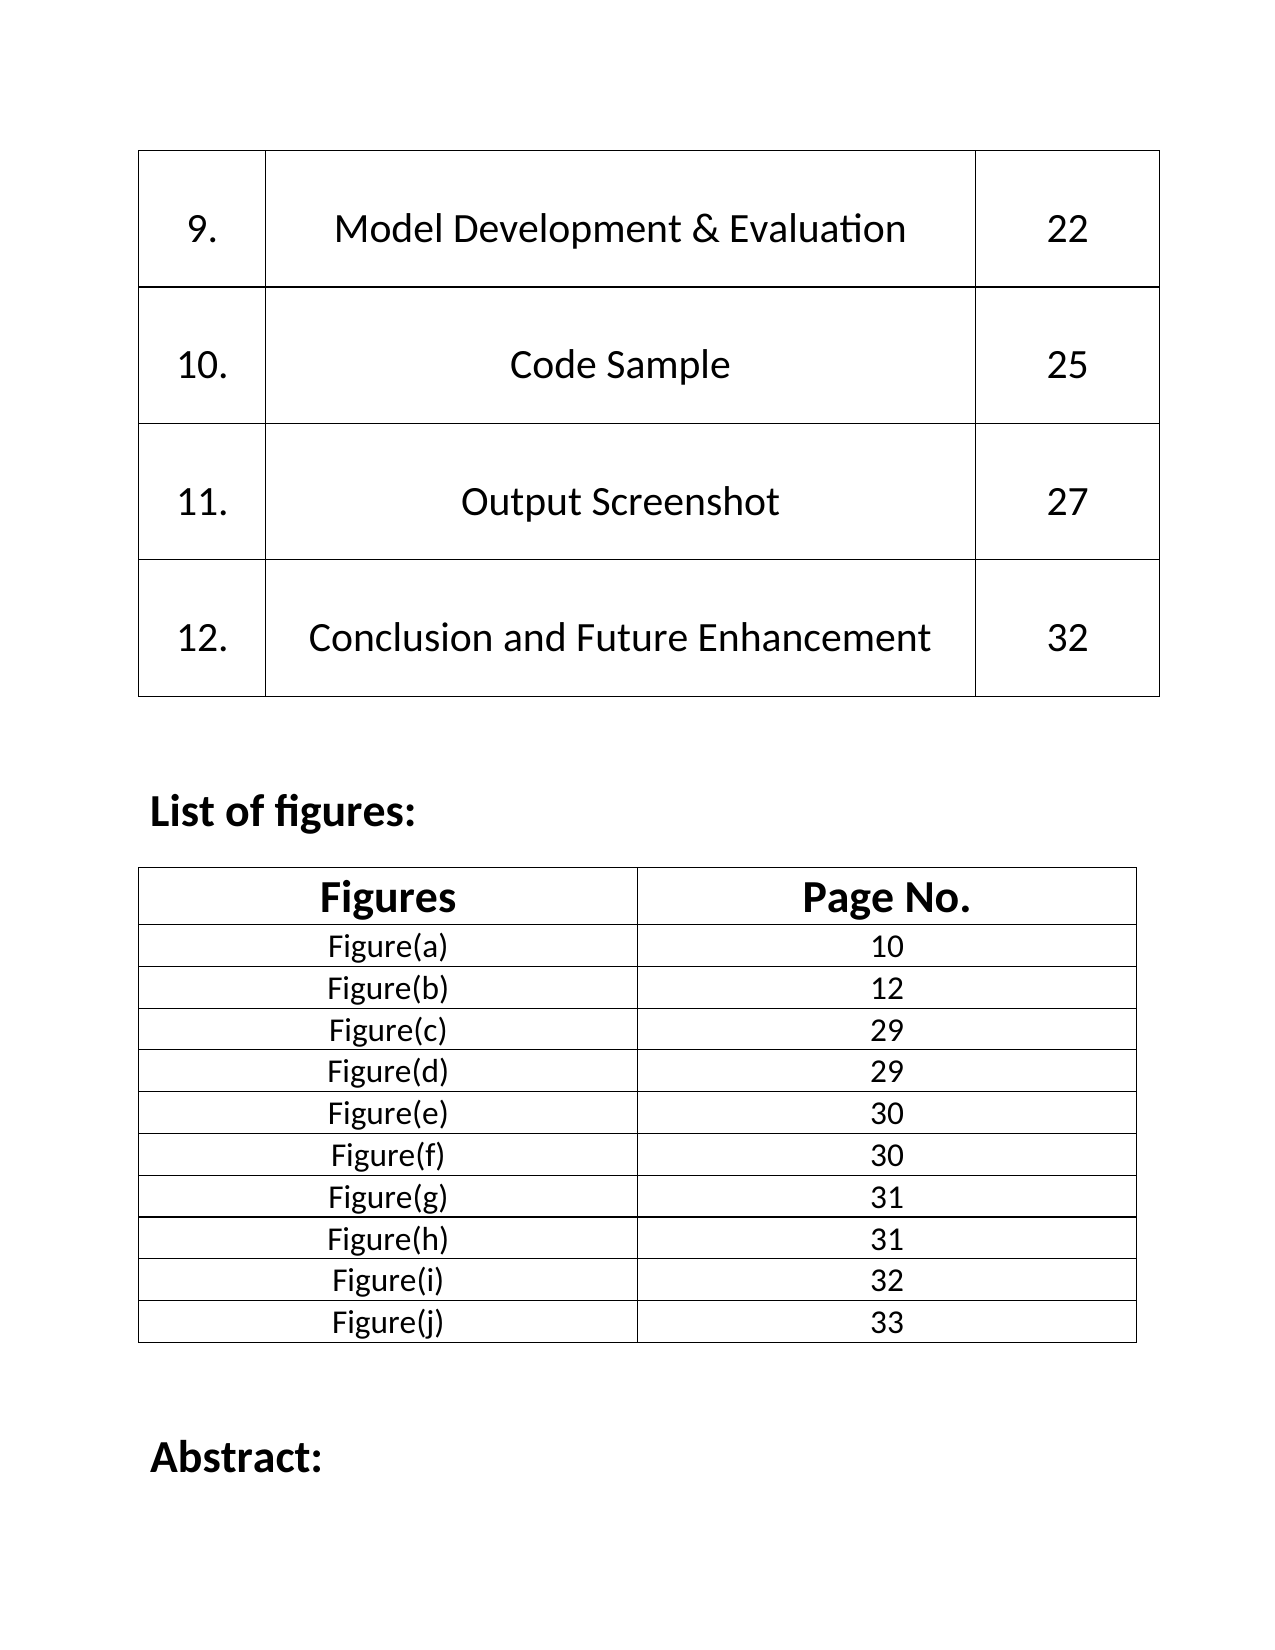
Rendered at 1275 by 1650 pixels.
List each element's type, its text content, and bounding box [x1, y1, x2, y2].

table_cell Figure(c) [139, 1009, 637, 1049]
table_cell 27 [976, 424, 1159, 559]
table_cell 29 [638, 1009, 1136, 1049]
table_cell Figure(b) [139, 967, 637, 1008]
table_cell 30 [638, 1092, 1136, 1133]
table_cell Figure(d) [139, 1050, 637, 1091]
table_cell 33 [638, 1301, 1136, 1342]
table_cell 29 [638, 1050, 1136, 1091]
table_cell Figure(a) [139, 925, 637, 966]
table_cell 32 [976, 560, 1159, 696]
table_header Figures [139, 868, 637, 924]
table_cell 11. [139, 424, 265, 559]
table_cell Figure(j) [139, 1301, 637, 1342]
table_cell 31 [638, 1218, 1136, 1258]
table_cell Code Sample [266, 288, 975, 423]
table_cell Figure(f) [139, 1134, 637, 1175]
table_cell 32 [638, 1259, 1136, 1300]
table_cell Figure(e) [139, 1092, 637, 1133]
table_cell 31 [638, 1176, 1136, 1216]
table_cell 30 [638, 1134, 1136, 1175]
table_cell 9. [139, 151, 265, 286]
table_cell 10 [638, 925, 1136, 966]
table_cell Model Development & Evaluation [266, 151, 975, 286]
table_cell 12. [139, 560, 265, 696]
table_cell 12 [638, 967, 1136, 1008]
table_cell Figure(h) [139, 1218, 637, 1258]
table_cell Conclusion and Future Enhancement [266, 560, 975, 696]
table_cell 22 [976, 151, 1159, 286]
table_cell 25 [976, 288, 1159, 423]
table_cell Output Screenshot [266, 424, 975, 559]
table_cell 10. [139, 288, 265, 423]
text List of figures: [150, 782, 1125, 838]
table_cell Figure(i) [139, 1259, 637, 1300]
table_cell Figure(g) [139, 1176, 637, 1216]
table_header Page No. [638, 868, 1136, 924]
text Abstract: [150, 1428, 1125, 1484]
